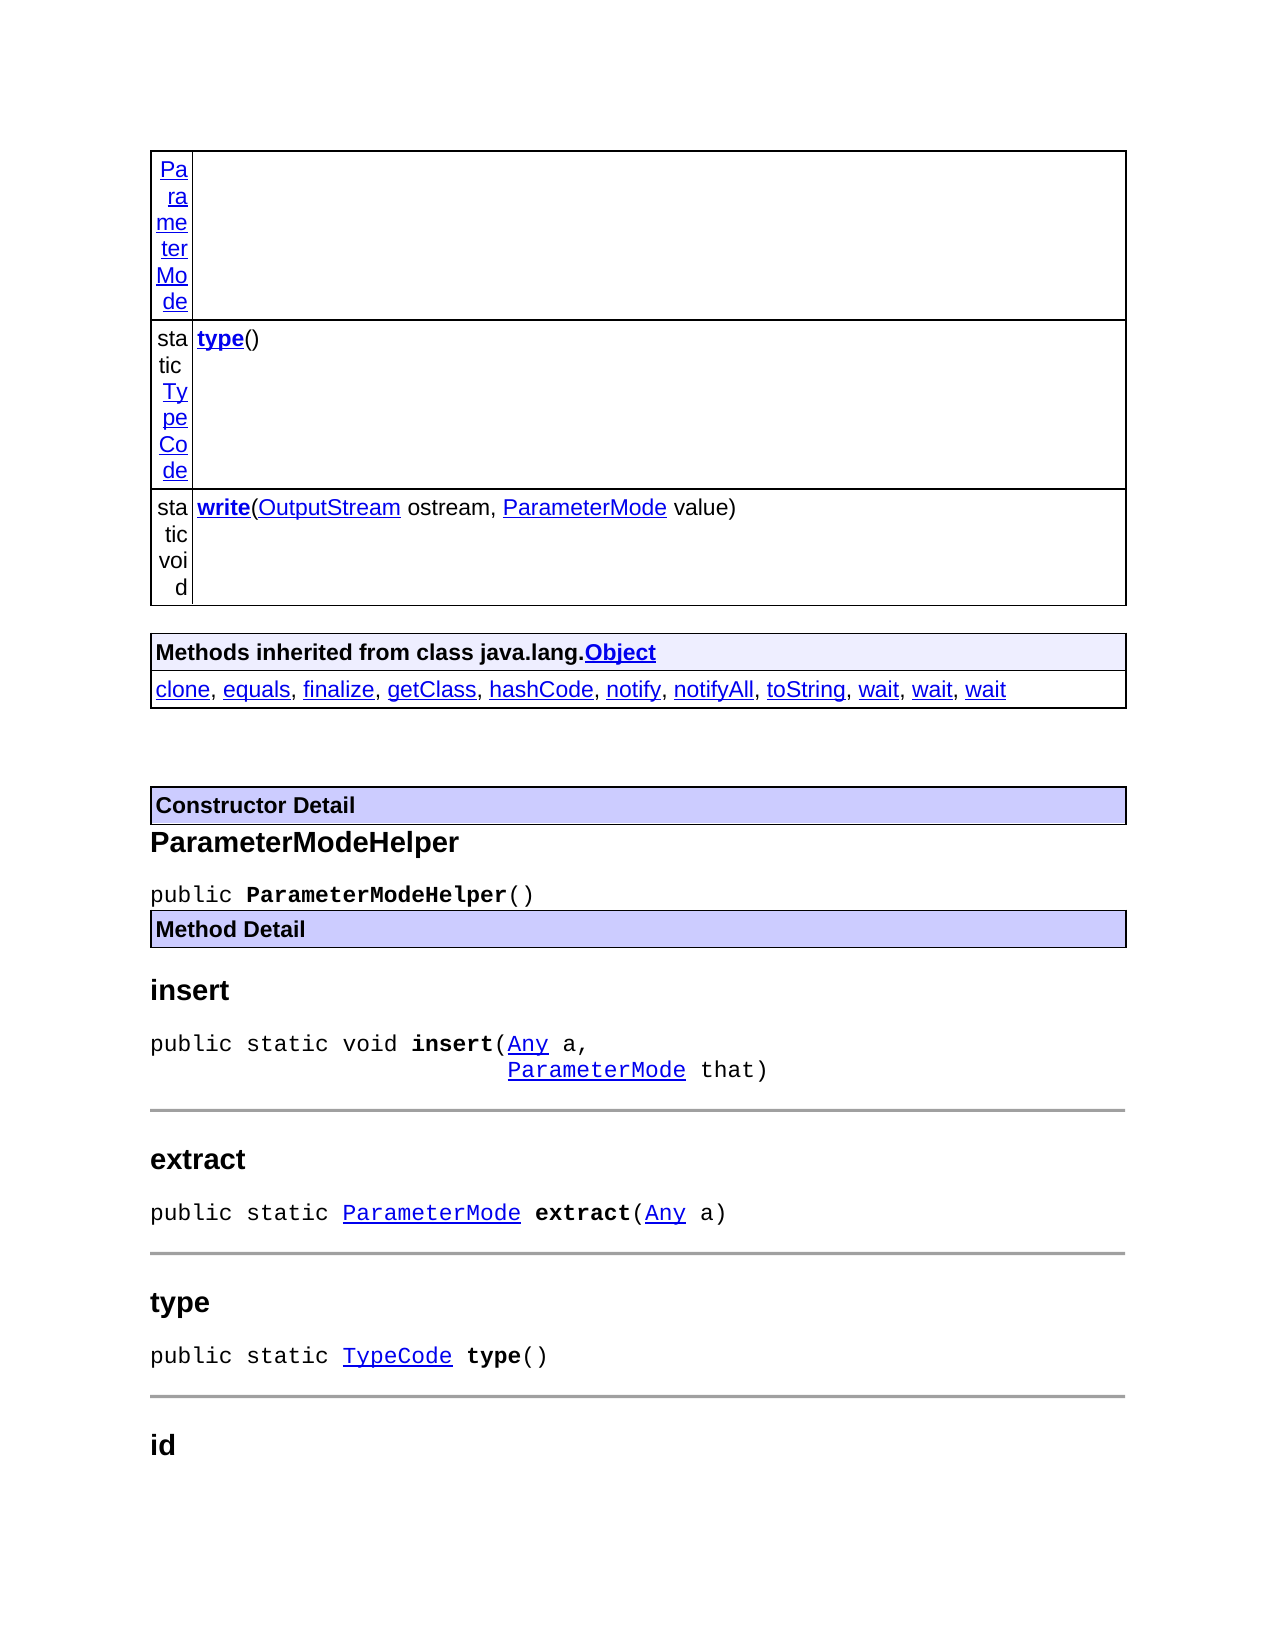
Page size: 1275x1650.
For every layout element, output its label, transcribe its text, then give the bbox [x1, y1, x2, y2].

table_header Constructor Detail [152, 788, 1125, 823]
table_cell type() [193, 321, 1125, 488]
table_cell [152, 152, 192, 319]
text public static TypeCode type() [150, 1344, 1125, 1370]
table_cell write(OutputStream ostream, ParameterMode value) [193, 490, 1125, 604]
subtitle type [150, 1256, 1125, 1319]
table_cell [193, 152, 1125, 319]
text public static void insert(Any a, ParameterMode that) [150, 1032, 1125, 1084]
text public ParameterModeHelper() [150, 884, 1125, 909]
subtitle insert [150, 973, 1125, 1007]
subtitle id [150, 1399, 1125, 1462]
table_header Methods inherited from class java.lang.Object [152, 634, 1125, 670]
table_cell static void [152, 490, 192, 604]
table_header Method Detail [152, 911, 1125, 947]
subtitle ParameterModeHelper [150, 825, 1125, 859]
text public static ParameterMode extract(Any a) [150, 1201, 1125, 1227]
subtitle extract [150, 1112, 1125, 1176]
table_cell static TypeCode [152, 321, 192, 488]
table_cell clone, equals, finalize, getClass, hashCode, notify, notifyAll, toString, wait, wait, wait [152, 671, 1125, 707]
